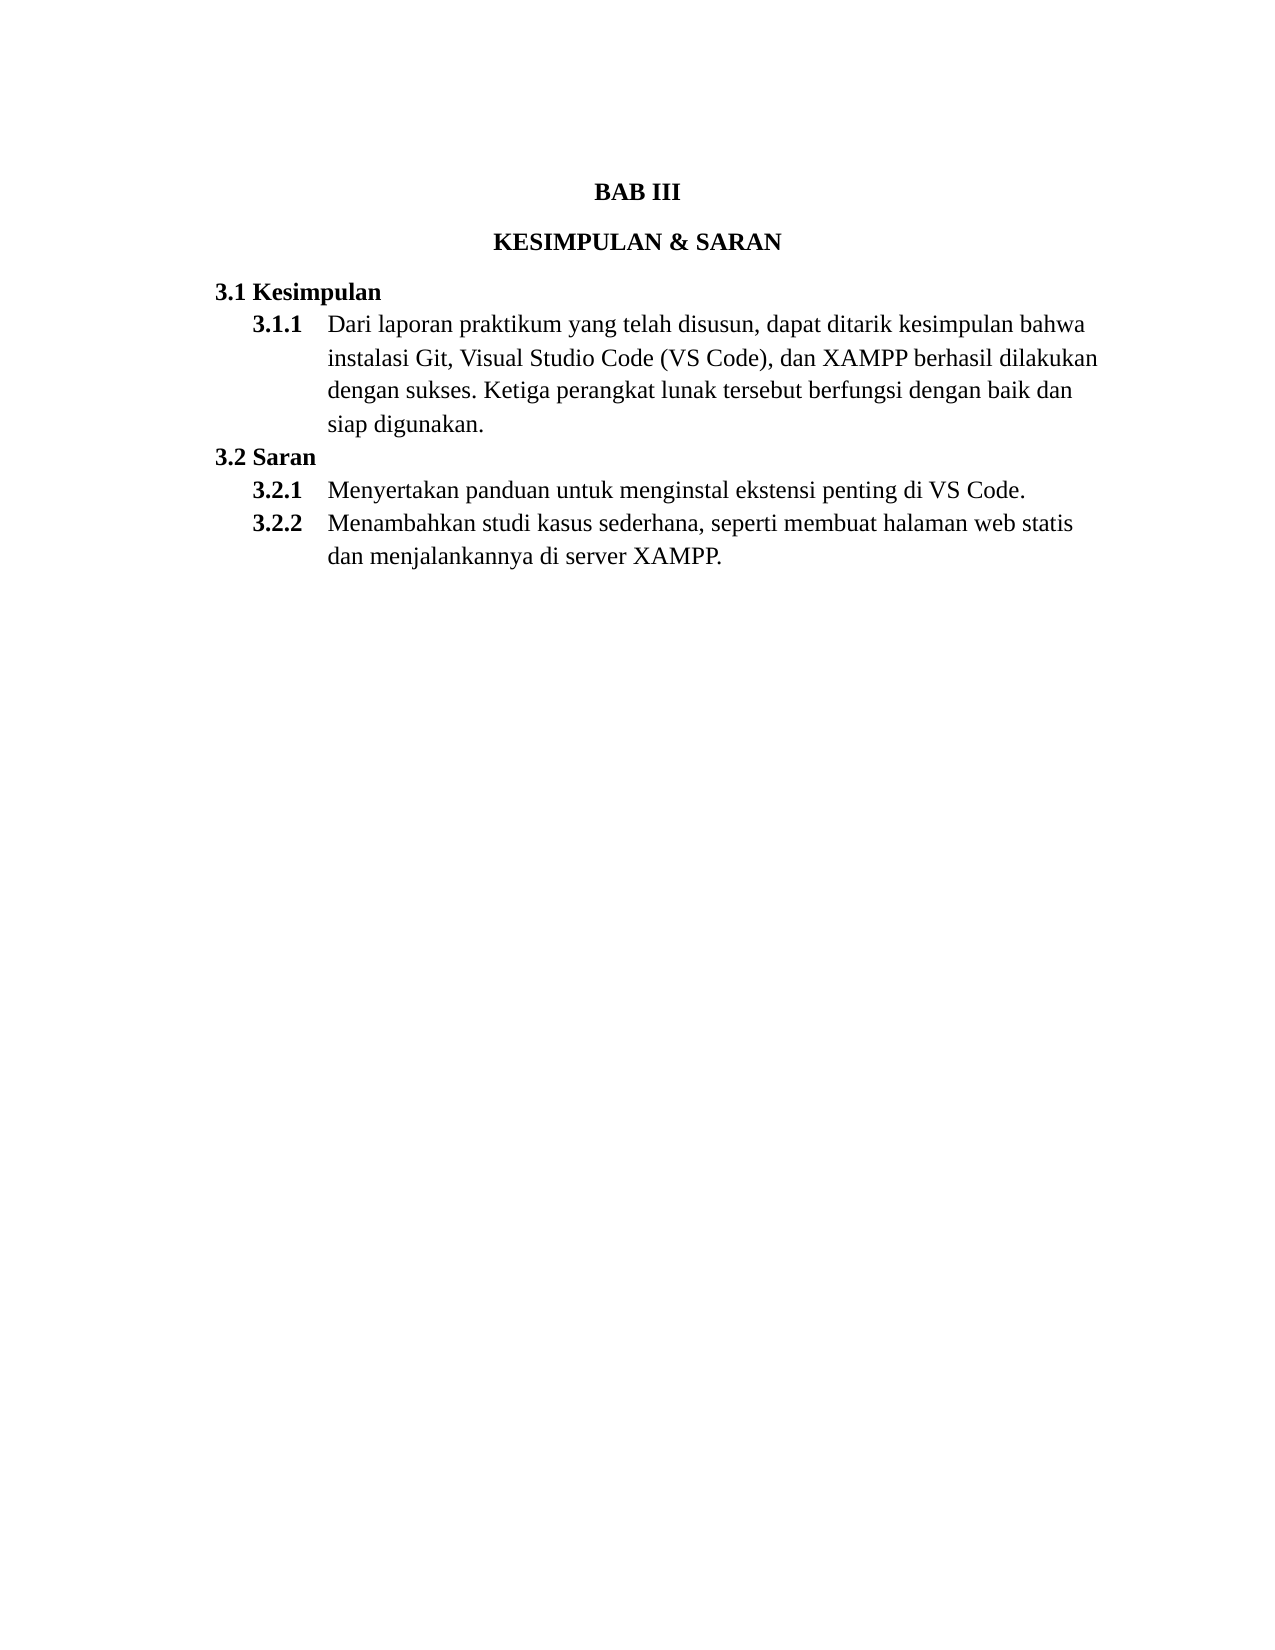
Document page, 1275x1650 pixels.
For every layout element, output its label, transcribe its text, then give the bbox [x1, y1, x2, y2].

list Menyertakan panduan untuk menginstal ekstensi penting di VS Code. [252, 475, 1098, 503]
text BAB III [177, 177, 1098, 206]
list Saran [215, 442, 1098, 470]
list Menambahkan studi kasus sederhana, seperti membuat halaman web statis dan menjalankannya di server XAMPP. [252, 508, 1098, 569]
list Dari laporan praktikum yang telah disusun, dapat ditarik kesimpulan bahwa instalasi Git, Visual Studio Code (VS Code), dan XAMPP berhasil dilakukan dengan sukses. Ketiga perangkat lunak tersebut berfungsi dengan baik dan siap digunakan. [252, 309, 1098, 437]
list Kesimpulan [215, 277, 1098, 305]
text KESIMPULAN & SARAN [177, 227, 1098, 256]
